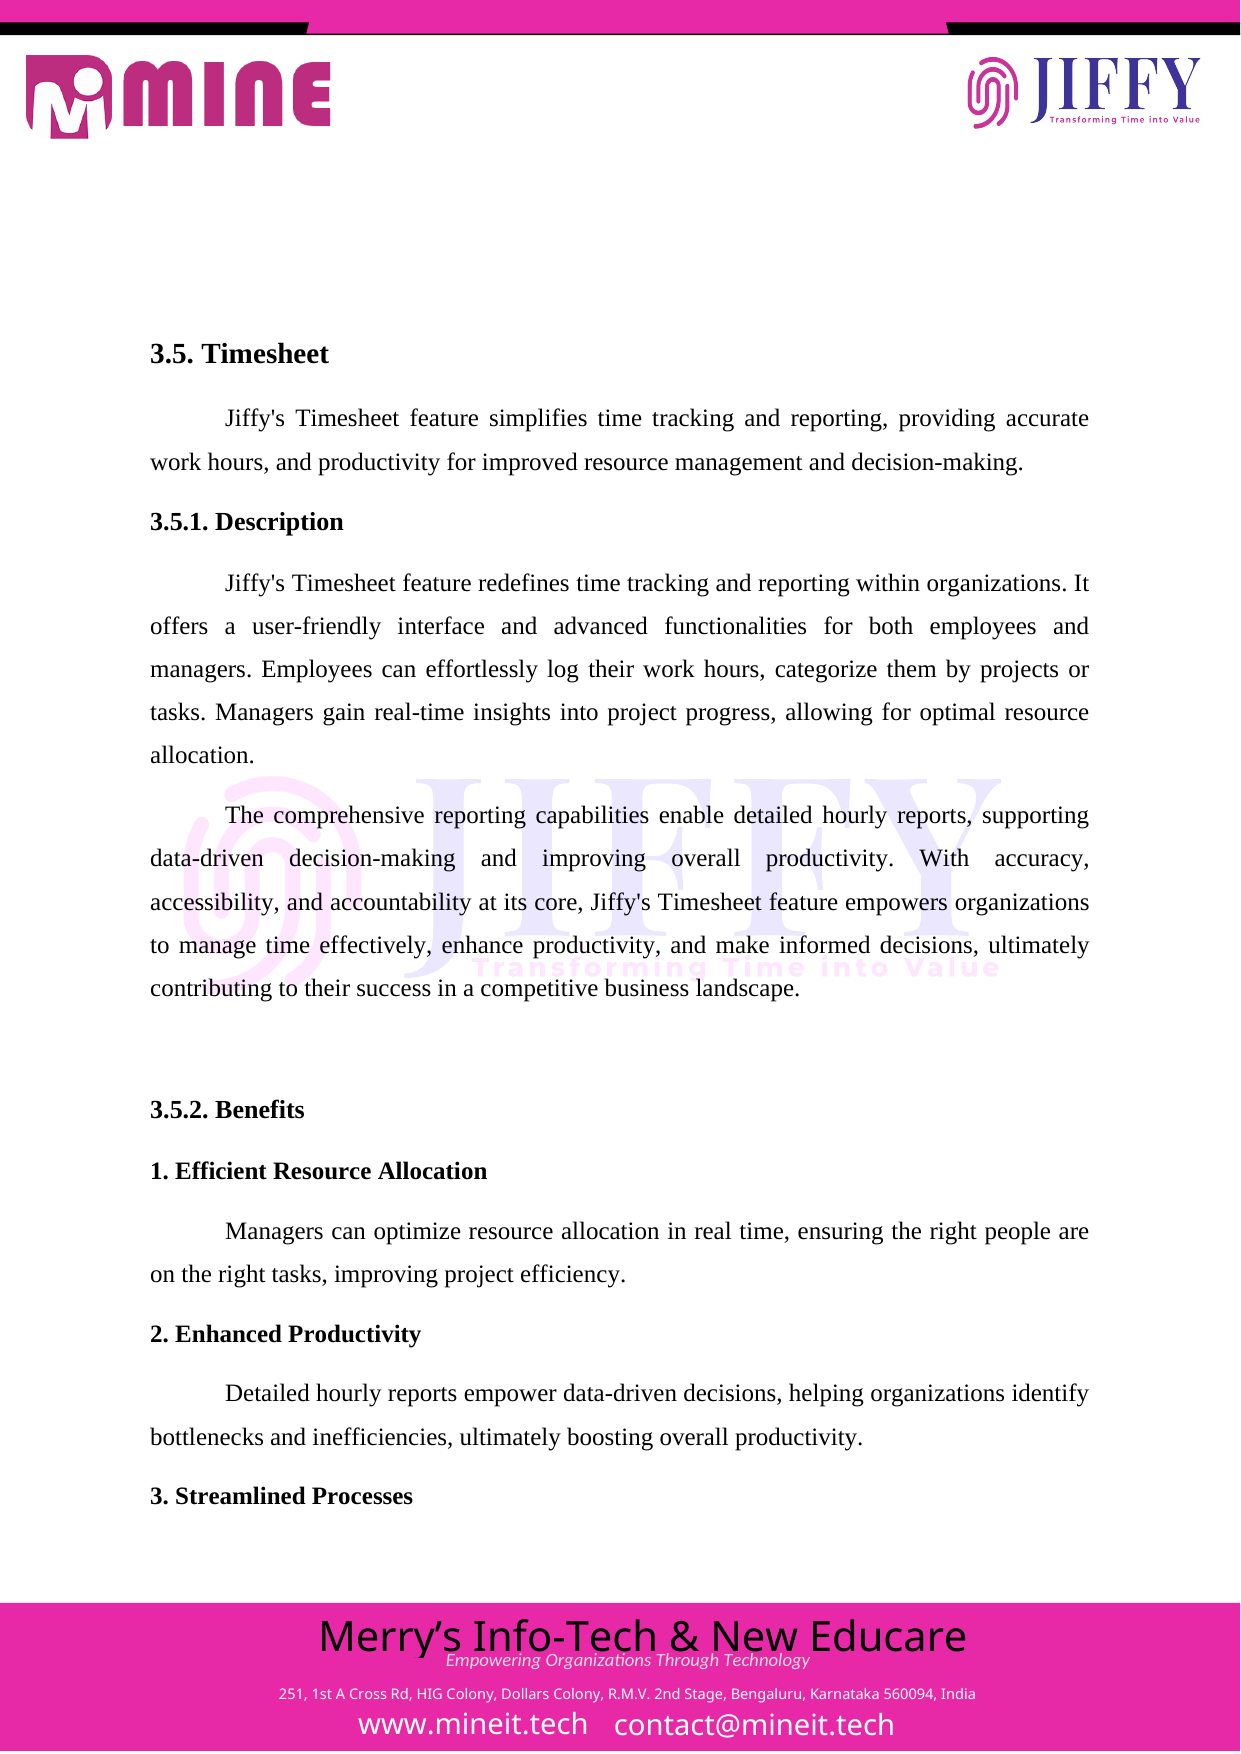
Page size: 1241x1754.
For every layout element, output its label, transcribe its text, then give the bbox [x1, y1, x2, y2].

picture [16, 54, 340, 139]
text Managers can optimize resource allocation in real time, ensuring the right people are on the right tasks, improving project efficiency. [150, 1216, 1090, 1288]
text The comprehensive reporting capabilities enable detailed hourly reports, supporting data-driven decision-making and improving overall productivity. With accuracy, accessibility, and accountability at its core, Jiffy's Timesheet feature empowers organizations to manage time effectively, enhance productivity, and make informed decisions, ultimately contributing to their success in a competitive business landscape. [150, 800, 1090, 1002]
text Detailed hourly reports empower data-driven decisions, helping organizations identify bottlenecks and inefficiencies, ultimately boosting overall productivity. [150, 1378, 1090, 1450]
picture [958, 47, 1226, 133]
text 3.5.1. Description [150, 506, 1090, 536]
text 3. Streamlined Processes [150, 1481, 1090, 1510]
text 1. Efficient Resource Allocation [150, 1156, 1090, 1185]
text Jiffy's Timesheet feature redefines time tracking and reporting within organizations. It offers a user-friendly interface and advanced functionalities for both employees and managers. Employees can effortlessly log their work hours, categorize them by projects or tasks. Managers gain real-time insights into project progress, allowing for optimal resource allocation. [150, 568, 1090, 769]
text 3.5. Timesheet [150, 337, 1090, 370]
text 3.5.2. Benefits [150, 1094, 1090, 1124]
text Jiffy's Timesheet feature simplifies time tracking and reporting, providing accurate work hours, and productivity for improved resource management and decision-making. [150, 403, 1090, 475]
text 2. Enhanced Productivity [150, 1319, 1090, 1347]
